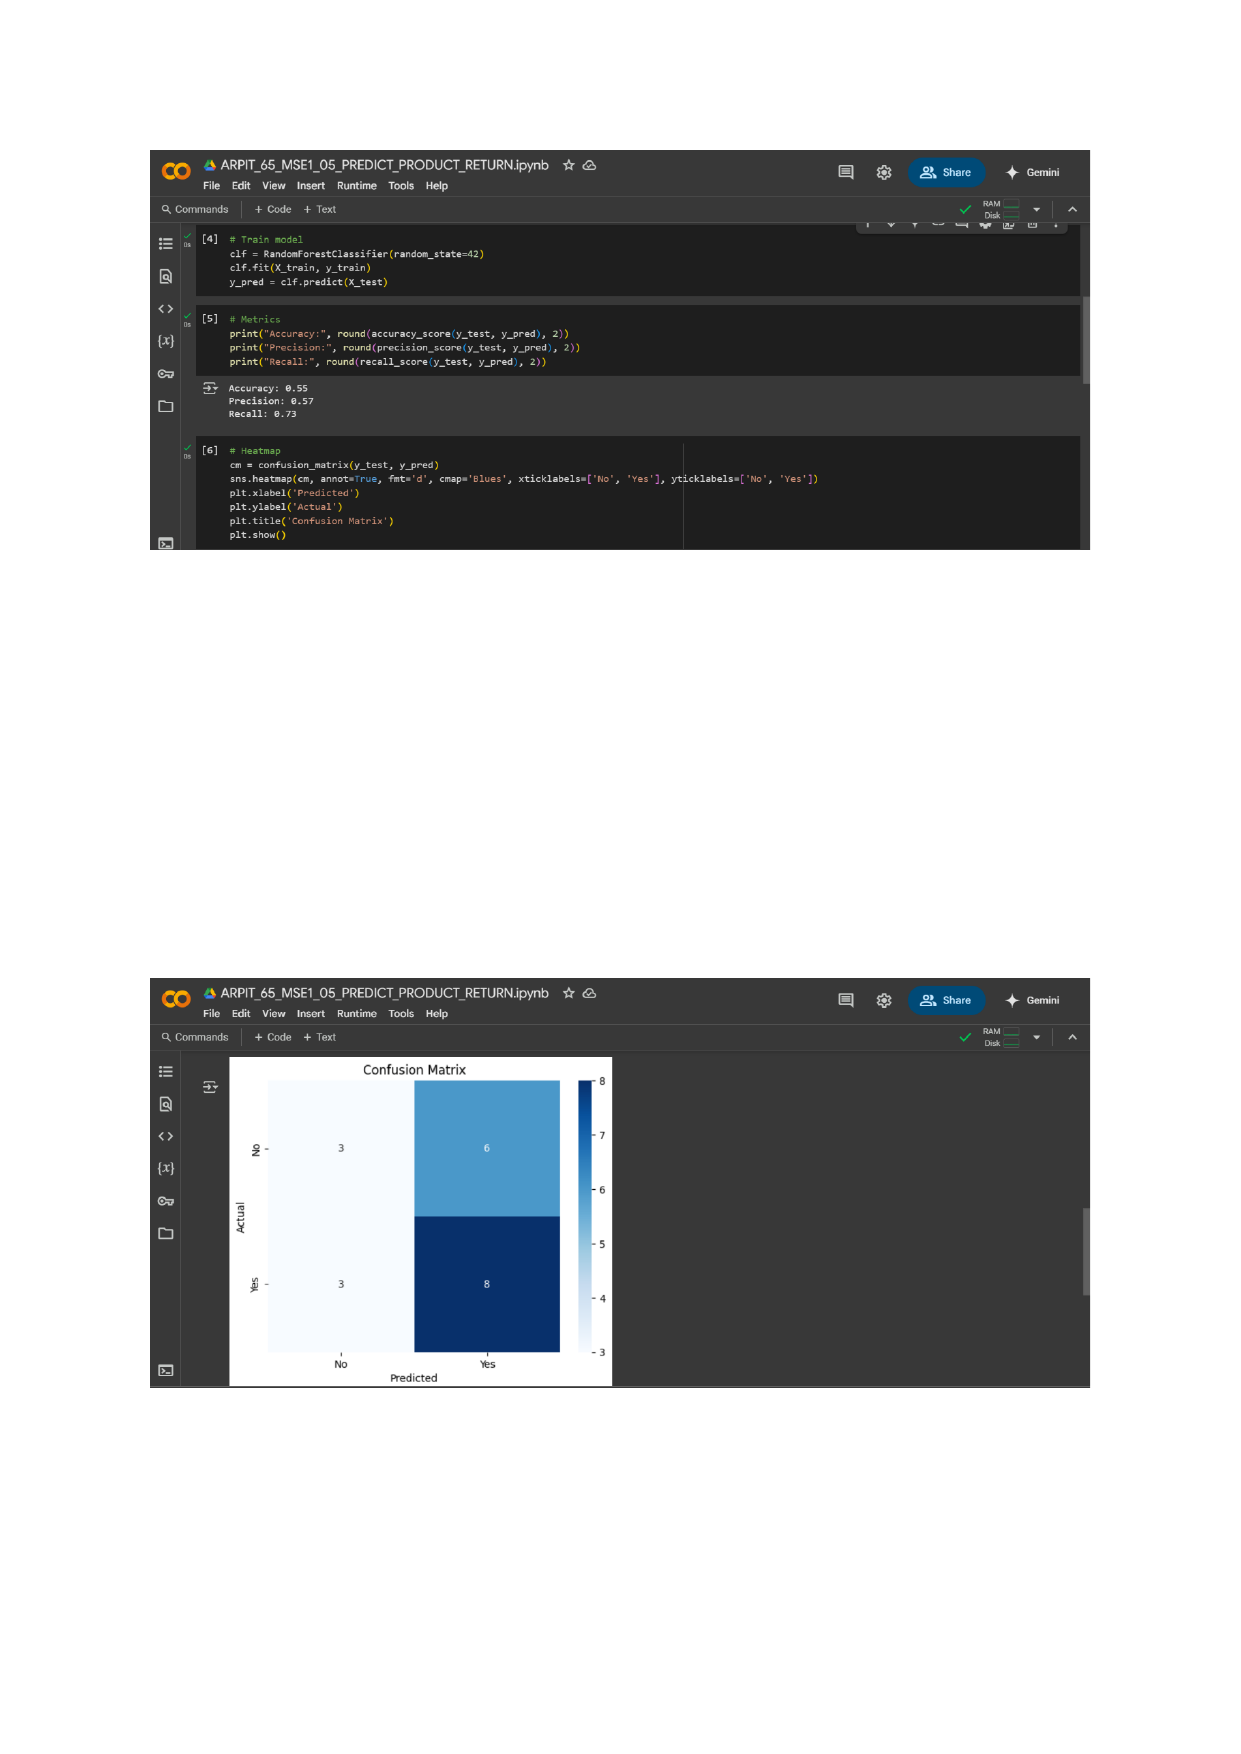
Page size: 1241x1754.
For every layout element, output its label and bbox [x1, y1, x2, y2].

picture [150, 978, 1091, 1388]
picture [150, 150, 1091, 550]
